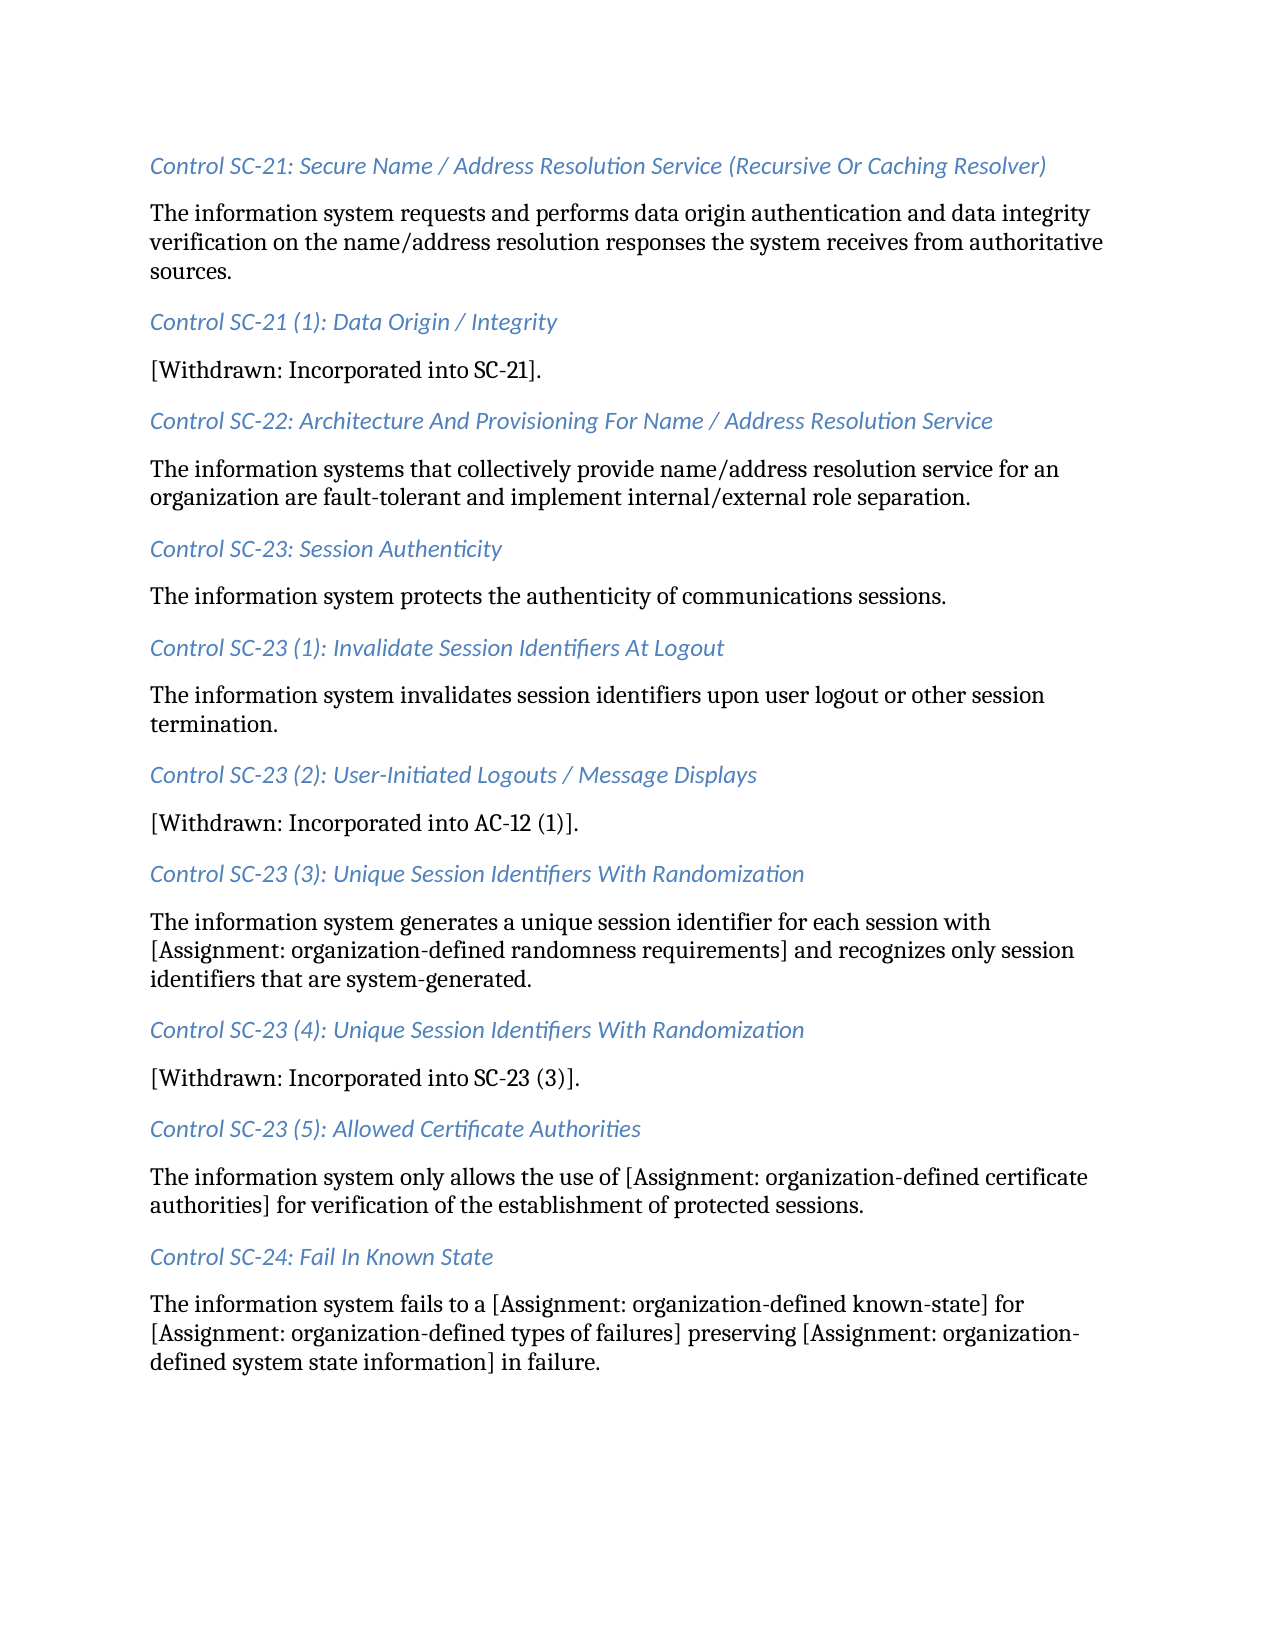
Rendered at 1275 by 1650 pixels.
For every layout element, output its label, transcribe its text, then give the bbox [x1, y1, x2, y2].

subtitle Control SC-23 (3): Unique Session Identifiers With Randomization [150, 858, 1125, 889]
text The information system generates a unique session identifier for each session with [Assignment: organization-defined randomness requirements] and recognizes only session identifiers that are system-generated. [150, 907, 1125, 994]
text The information system fails to a [Assignment: organization-defined known-state] for [Assignment: organization-defined types of failures] preserving [Assignment: organization-defined system state information] in failure. [150, 1290, 1125, 1376]
subtitle Control SC-24: Fail In Known State [150, 1241, 1125, 1271]
subtitle Control SC-21 (1): Data Origin / Integrity [150, 306, 1125, 337]
subtitle Control SC-22: Architecture And Provisioning For Name / Address Resolution Service [150, 405, 1125, 436]
subtitle Control SC-23 (1): Invalidate Session Identifiers At Logout [150, 632, 1125, 662]
text The information system invalidates session identifiers upon user logout or other session termination. [150, 681, 1125, 738]
text The information system requests and performs data origin authentication and data integrity verification on the name/address resolution responses the system receives from authoritative sources. [150, 199, 1125, 286]
subtitle Control SC-23: Session Authenticity [150, 533, 1125, 563]
subtitle Control SC-23 (2): User-Initiated Logouts / Message Displays [150, 759, 1125, 790]
text The information systems that collectively provide name/address resolution service for an organization are fault-tolerant and implement internal/external role separation. [150, 454, 1125, 512]
text [Withdrawn: Incorporated into SC-21]. [150, 356, 1125, 384]
subtitle Control SC-21: Secure Name / Address Resolution Service (Recursive Or Caching Resolver) [150, 150, 1125, 181]
subtitle Control SC-23 (4): Unique Session Identifiers With Randomization [150, 1014, 1125, 1045]
text The information system protects the authenticity of communications sessions. [150, 582, 1125, 611]
text [Withdrawn: Incorporated into SC-23 (3)]. [150, 1064, 1125, 1092]
subtitle Control SC-23 (5): Allowed Certificate Authorities [150, 1113, 1125, 1144]
text The information system only allows the use of [Assignment: organization-defined certificate authorities] for verification of the establishment of protected sessions. [150, 1163, 1125, 1220]
text [Withdrawn: Incorporated into AC-12 (1)]. [150, 808, 1125, 837]
